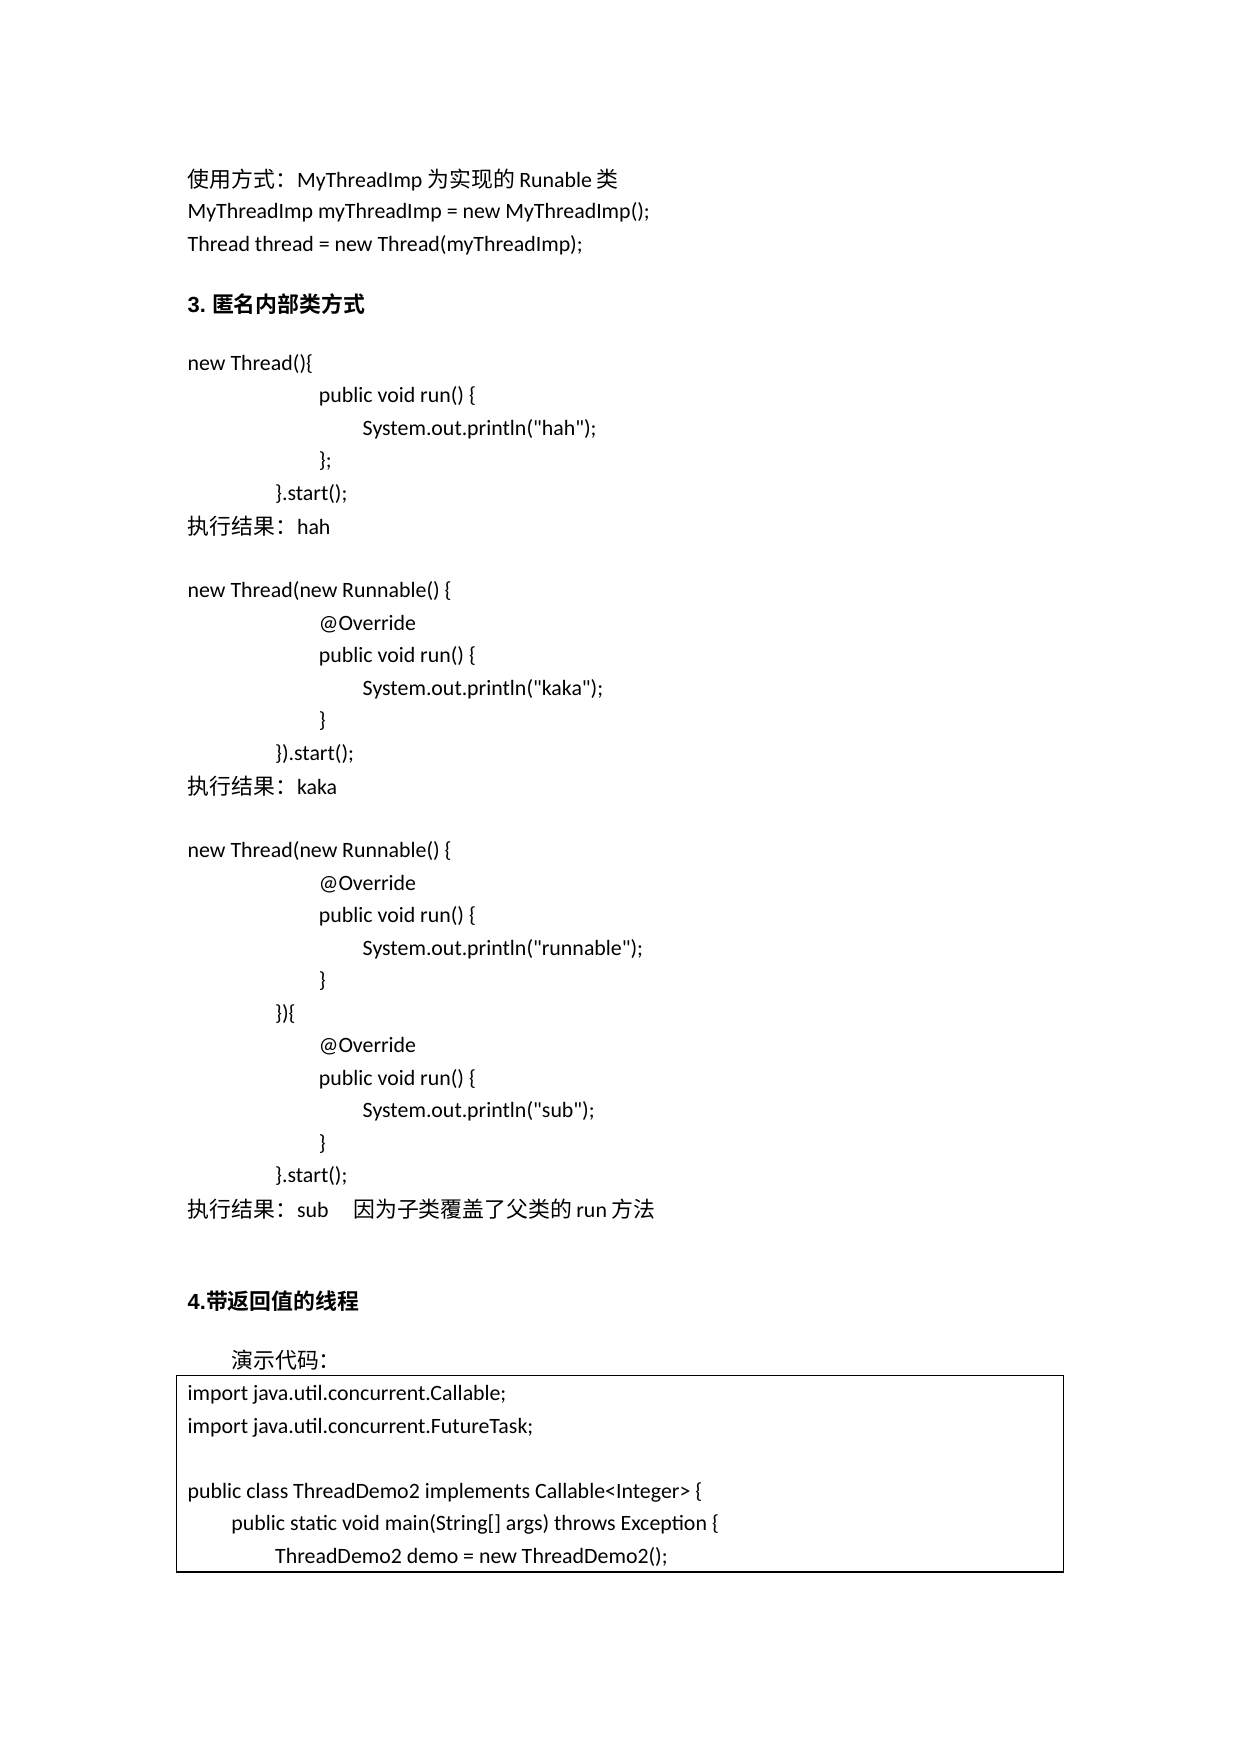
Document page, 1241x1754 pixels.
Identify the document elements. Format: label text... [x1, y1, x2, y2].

text public void run() { [187, 379, 1053, 411]
text System.out.println("hah"); [187, 411, 1053, 444]
text 执行结果：hah [187, 509, 1053, 541]
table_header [177, 1376, 1063, 1571]
text Thread thread = new Thread(myThreadImp); [187, 227, 1053, 259]
text @Override [187, 606, 1053, 639]
text public void run() { [187, 899, 1053, 931]
text }).start(); [187, 736, 1053, 769]
text }.start(); [187, 476, 1053, 509]
text } [187, 704, 1053, 736]
subtitle 4.带返回值的线程 [187, 1283, 1053, 1316]
text public void run() { [187, 639, 1053, 671]
text System.out.println("sub"); [187, 1094, 1053, 1126]
text new Thread(){ [187, 346, 1053, 379]
text @Override [187, 866, 1053, 899]
text public void run() { [187, 1061, 1053, 1094]
text } [187, 1126, 1053, 1159]
text 执行结果：kaka [187, 769, 1053, 801]
text }.start(); [187, 1159, 1053, 1191]
text }){ [187, 996, 1053, 1029]
subtitle 匿名内部类方式 [187, 287, 1053, 319]
text 使用方式：MyThreadImp 为实现的Runable类 [187, 162, 1053, 194]
text new Thread(new Runnable() { [187, 834, 1053, 866]
text new Thread(new Runnable() { [187, 574, 1053, 606]
text }; [187, 444, 1053, 476]
text System.out.println("runnable"); [187, 931, 1053, 964]
text @Override [187, 1029, 1053, 1061]
text 执行结果：sub 因为子类覆盖了父类的run方法 [187, 1191, 1053, 1224]
text 演示代码： [187, 1343, 1053, 1375]
text MyThreadImp myThreadImp = new MyThreadImp(); [187, 194, 1053, 227]
text } [187, 964, 1053, 996]
text System.out.println("kaka"); [187, 671, 1053, 704]
